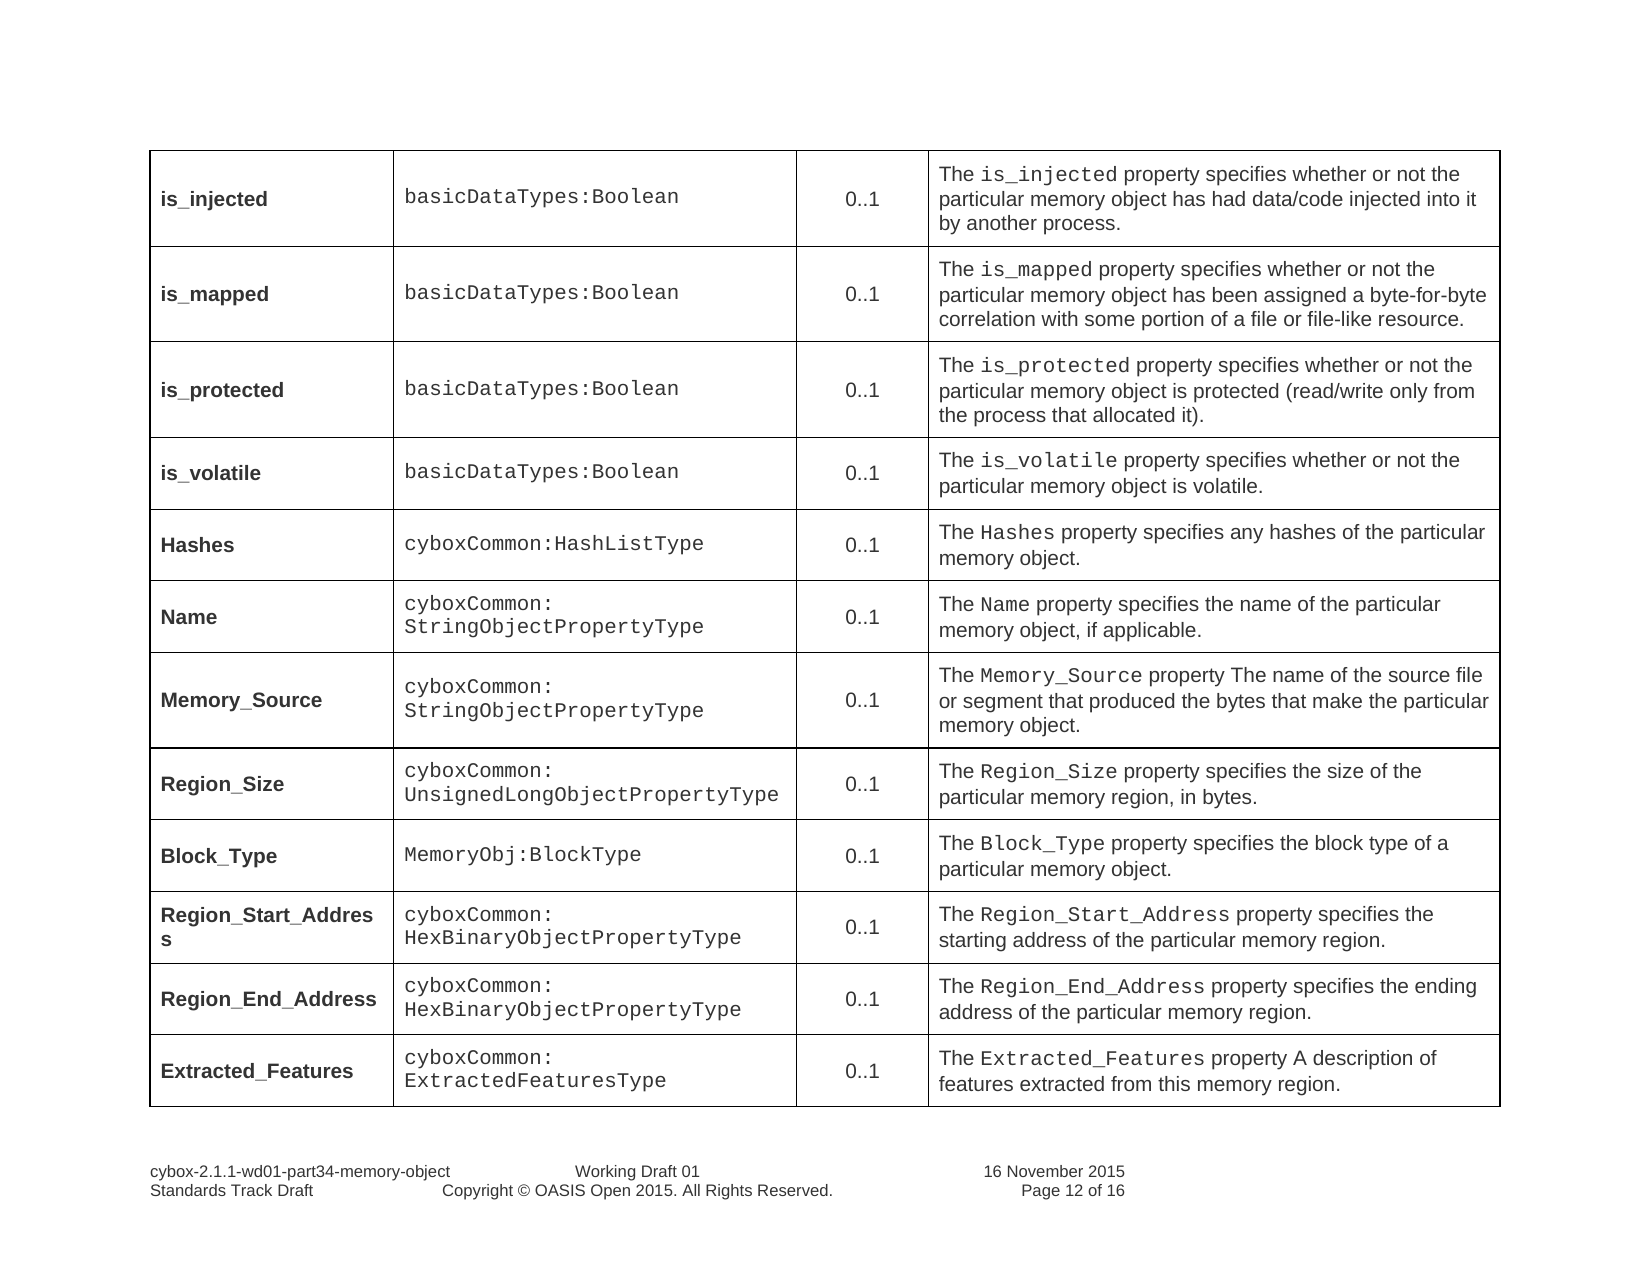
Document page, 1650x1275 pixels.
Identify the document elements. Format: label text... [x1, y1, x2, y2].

table_cell 0..1 [797, 892, 928, 962]
table_cell The Region_End_Address property specifies the ending address of the particular memory region. [929, 964, 1499, 1034]
table_cell 0..1 [797, 247, 928, 341]
table_cell The Block_Type property specifies the block type of a particular memory object. [929, 820, 1499, 891]
table_cell 0..1 [797, 581, 928, 652]
table_cell Hashes [151, 510, 393, 580]
table_cell The Hashes property specifies any hashes of the particular memory object. [929, 510, 1499, 580]
table_cell basicDataTypes:Boolean [394, 151, 796, 246]
table_cell is_injected [151, 151, 393, 246]
table_cell Block_Type [151, 820, 393, 891]
table_cell cyboxCommon: StringObjectPropertyType [394, 653, 796, 747]
table_cell The Extracted_Features property A description of features extracted from this memory region. [929, 1035, 1499, 1106]
table_cell The Memory_Source property The name of the source file or segment that produced the bytes that make the particular memory object. [929, 653, 1499, 747]
table_cell The Name property specifies the name of the particular memory object, if applicable. [929, 581, 1499, 652]
table_cell 0..1 [797, 510, 928, 580]
table_cell cyboxCommon: StringObjectPropertyType [394, 581, 796, 652]
table_cell 0..1 [797, 151, 928, 246]
table_cell The Region_Size property specifies the size of the particular memory region, in bytes. [929, 749, 1499, 819]
table_cell The is_volatile property specifies whether or not the particular memory object is volatile. [929, 438, 1499, 508]
table_cell The is_protected property specifies whether or not the particular memory object is protected (read/write only from the process that allocated it). [929, 342, 1499, 437]
table_cell cyboxCommon: HexBinaryObjectPropertyType [394, 892, 796, 962]
table_cell 0..1 [797, 1035, 928, 1106]
table_cell Memory_Source [151, 653, 393, 747]
table_cell MemoryObj:BlockType [394, 820, 796, 891]
table_cell 0..1 [797, 653, 928, 747]
table_cell basicDataTypes:Boolean [394, 438, 796, 508]
table_cell basicDataTypes:Boolean [394, 247, 796, 341]
table_cell The is_mapped property specifies whether or not the particular memory object has been assigned a byte-for-byte correlation with some portion of a file or file-like resource. [929, 247, 1499, 341]
table_cell is_volatile [151, 438, 393, 508]
table_cell 0..1 [797, 820, 928, 891]
table_cell The is_injected property specifies whether or not the particular memory object has had data/code injected into it by another process. [929, 151, 1499, 246]
table_cell is_mapped [151, 247, 393, 341]
table_cell is_protected [151, 342, 393, 437]
table_cell Extracted_Features [151, 1035, 393, 1106]
table_cell Region_End_Address [151, 964, 393, 1034]
table_cell cyboxCommon: HexBinaryObjectPropertyType [394, 964, 796, 1034]
table_cell Region_Start_Address [151, 892, 393, 962]
table_cell basicDataTypes:Boolean [394, 342, 796, 437]
table_cell 0..1 [797, 438, 928, 508]
table_cell 0..1 [797, 342, 928, 437]
table_cell cyboxCommon:HashListType [394, 510, 796, 580]
table_cell cyboxCommon: ExtractedFeaturesType [394, 1035, 796, 1106]
table_cell 0..1 [797, 749, 928, 819]
table_cell Name [151, 581, 393, 652]
table_cell 0..1 [797, 964, 928, 1034]
table_cell cyboxCommon: UnsignedLongObjectPropertyType [394, 749, 796, 819]
table_cell The Region_Start_Address property specifies the starting address of the particular memory region. [929, 892, 1499, 962]
table_cell Region_Size [151, 749, 393, 819]
